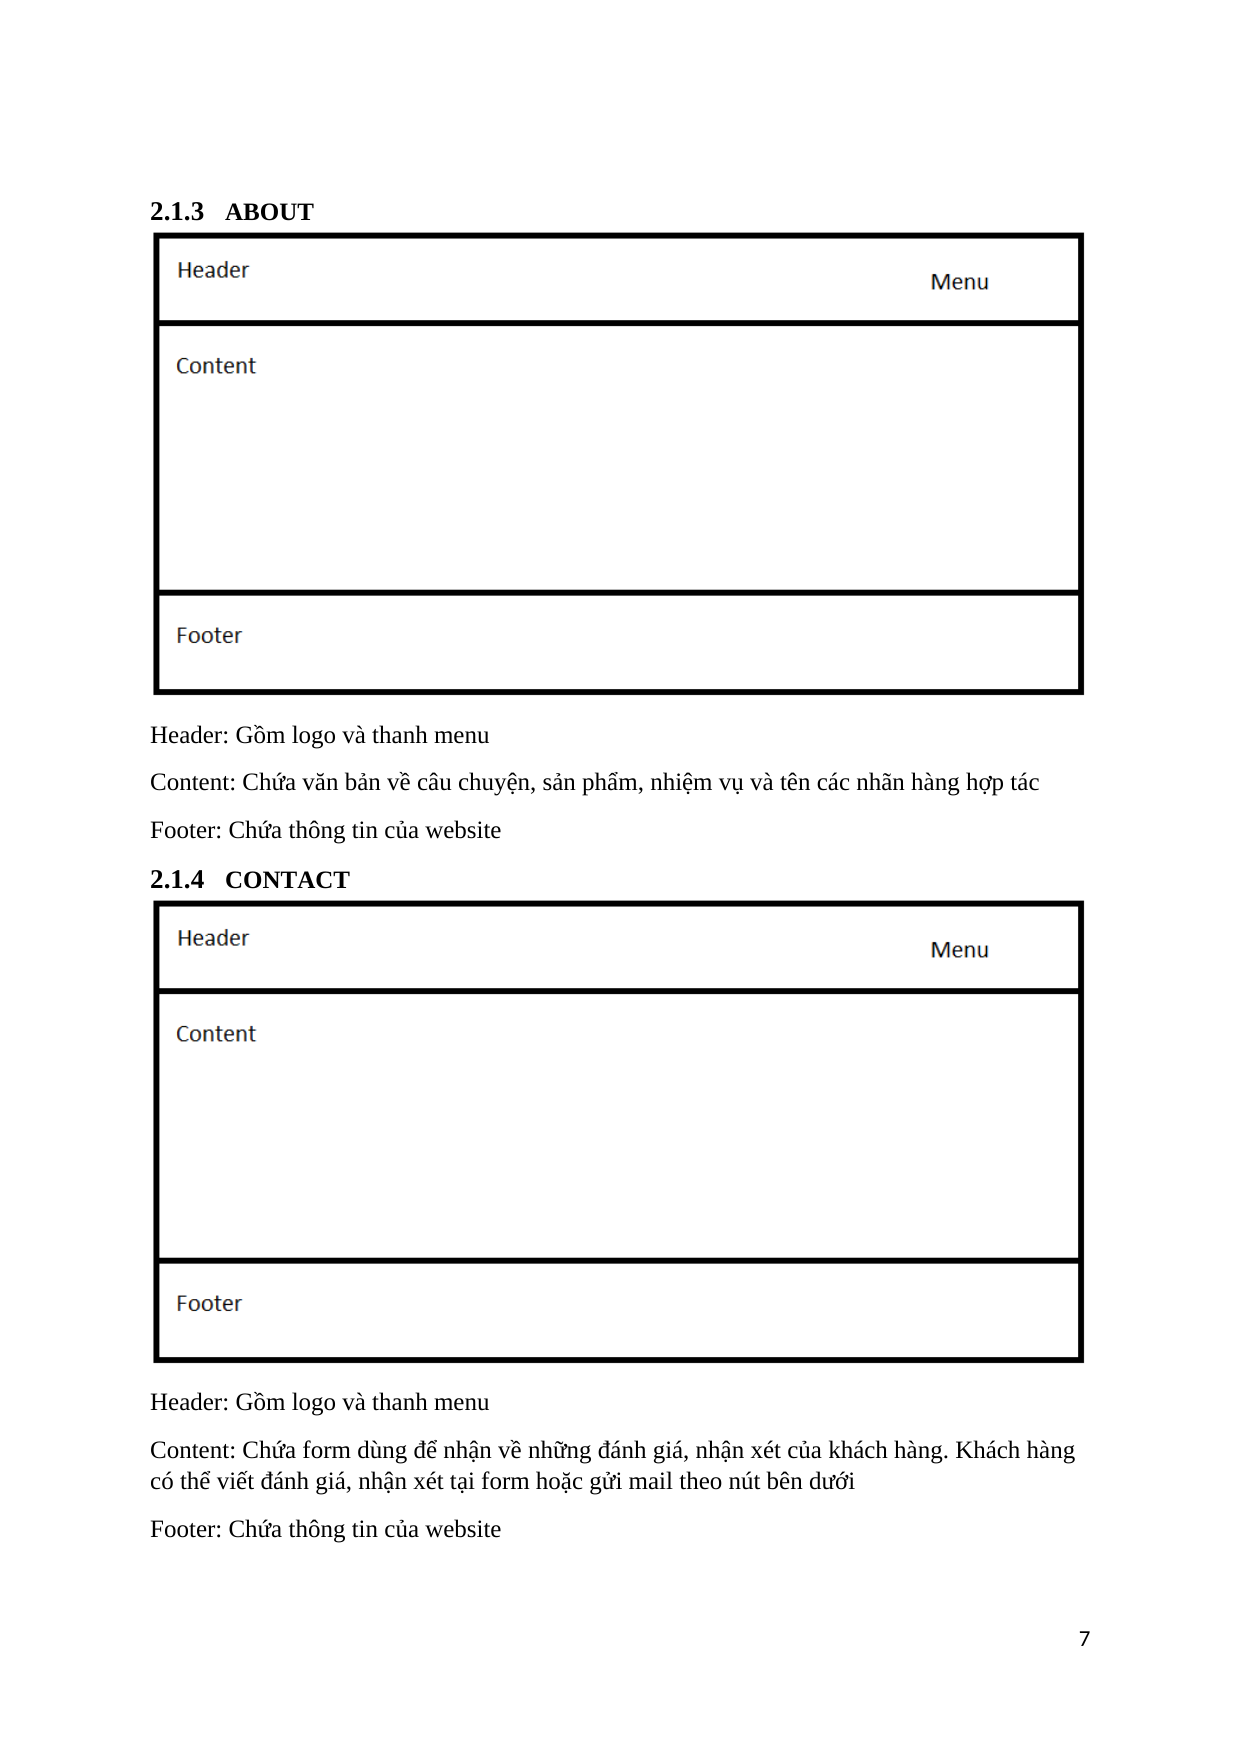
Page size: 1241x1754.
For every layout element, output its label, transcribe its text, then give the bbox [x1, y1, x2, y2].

picture [150, 896, 1090, 1369]
text Footer: Chứa thông tin của website [150, 815, 1090, 844]
text Header: Gồm logo và thanh menu [150, 1387, 1090, 1416]
subtitle ABOUT [150, 195, 1090, 226]
text Content: Chứa form dùng để nhận về những đánh giá, nhận xét của khách hàng. Khách hàng có thể viết đánh giá, nhận xét tại form hoặc gửi mail theo nút bên dưới [150, 1435, 1090, 1495]
text Footer: Chứa thông tin của website [150, 1514, 1090, 1543]
text Content: Chứa văn bản về câu chuyện, sản phẩm, nhiệm vụ và tên các nhãn hàng hợp tác [150, 767, 1090, 796]
subtitle CONTACT [150, 863, 1090, 894]
text Header: Gồm logo và thanh menu [150, 720, 1090, 748]
picture [150, 228, 1090, 701]
